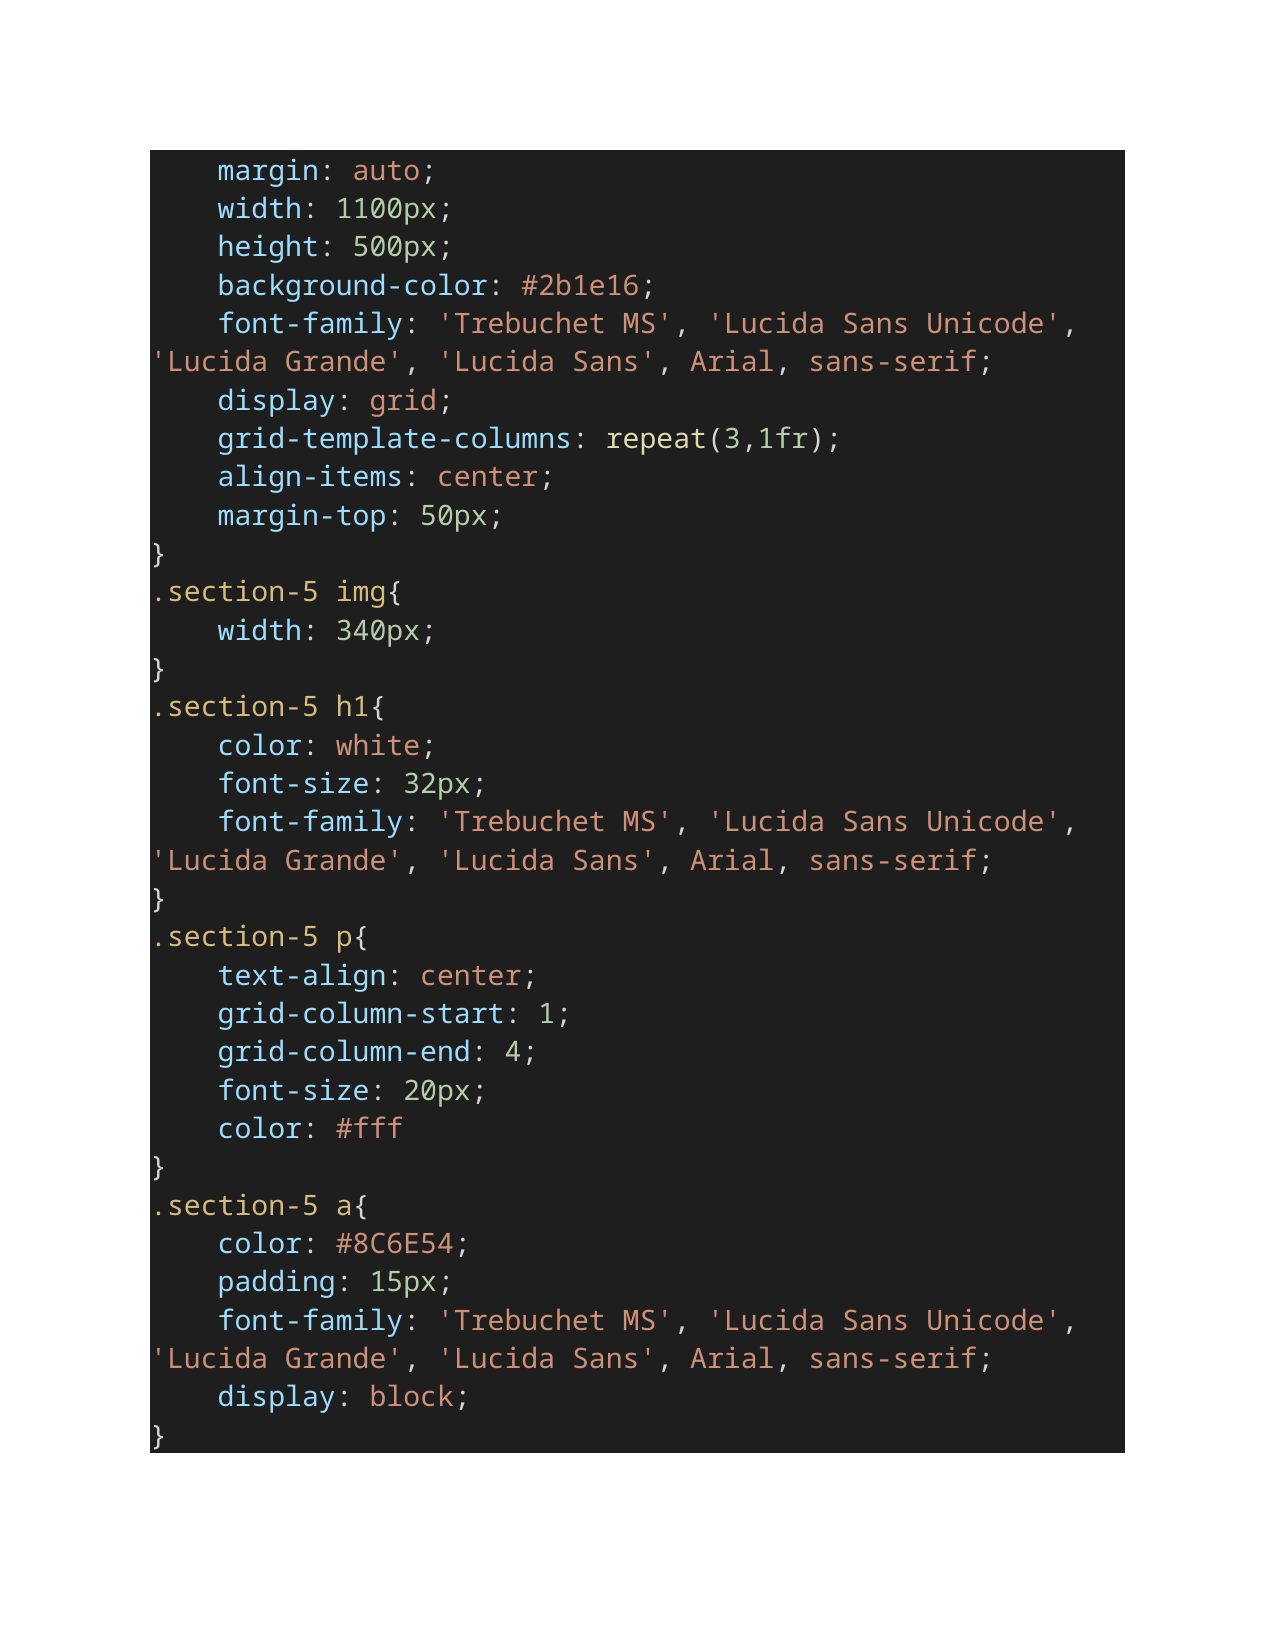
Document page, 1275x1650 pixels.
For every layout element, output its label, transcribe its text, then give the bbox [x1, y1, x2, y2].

text color: #fff [150, 1108, 1125, 1147]
text font-size: 32px; [150, 763, 1125, 802]
text text-align: center; [150, 955, 1125, 993]
text width: 1100px; [150, 188, 1125, 227]
text display: grid; [150, 380, 1125, 418]
text height: 500px; [150, 227, 1125, 265]
text } [150, 878, 1125, 917]
text color: white; [150, 725, 1125, 763]
text .section-5 h1{ [150, 687, 1125, 725]
text margin-top: 50px; [150, 495, 1125, 533]
text align-items: center; [150, 457, 1125, 495]
text width: 340px; [150, 610, 1125, 648]
text padding: 15px; [150, 1262, 1125, 1300]
text .section-5 p{ [150, 917, 1125, 955]
text .section-5 img{ [150, 572, 1125, 610]
text grid-column-end: 4; [150, 1032, 1125, 1070]
text color: #8C6E54; [150, 1223, 1125, 1262]
text display: block; [150, 1377, 1125, 1415]
text } [150, 533, 1125, 572]
text font-size: 20px; [150, 1070, 1125, 1108]
text font-family: 'Trebuchet MS', 'Lucida Sans Unicode', 'Lucida Grande', 'Lucida Sans', Arial, sans-serif; [150, 303, 1125, 380]
text } [150, 1147, 1125, 1185]
text font-family: 'Trebuchet MS', 'Lucida Sans Unicode', 'Lucida Grande', 'Lucida Sans', Arial, sans-serif; [150, 802, 1125, 878]
text .section-5 a{ [150, 1185, 1125, 1223]
text font-family: 'Trebuchet MS', 'Lucida Sans Unicode', 'Lucida Grande', 'Lucida Sans', Arial, sans-serif; [150, 1300, 1125, 1377]
text grid-column-start: 1; [150, 993, 1125, 1032]
text } [150, 1415, 1125, 1453]
text background-color: #2b1e16; [150, 265, 1125, 303]
text margin: auto; [150, 150, 1125, 188]
text } [150, 648, 1125, 687]
text grid-template-columns: repeat(3,1fr); [150, 418, 1125, 457]
